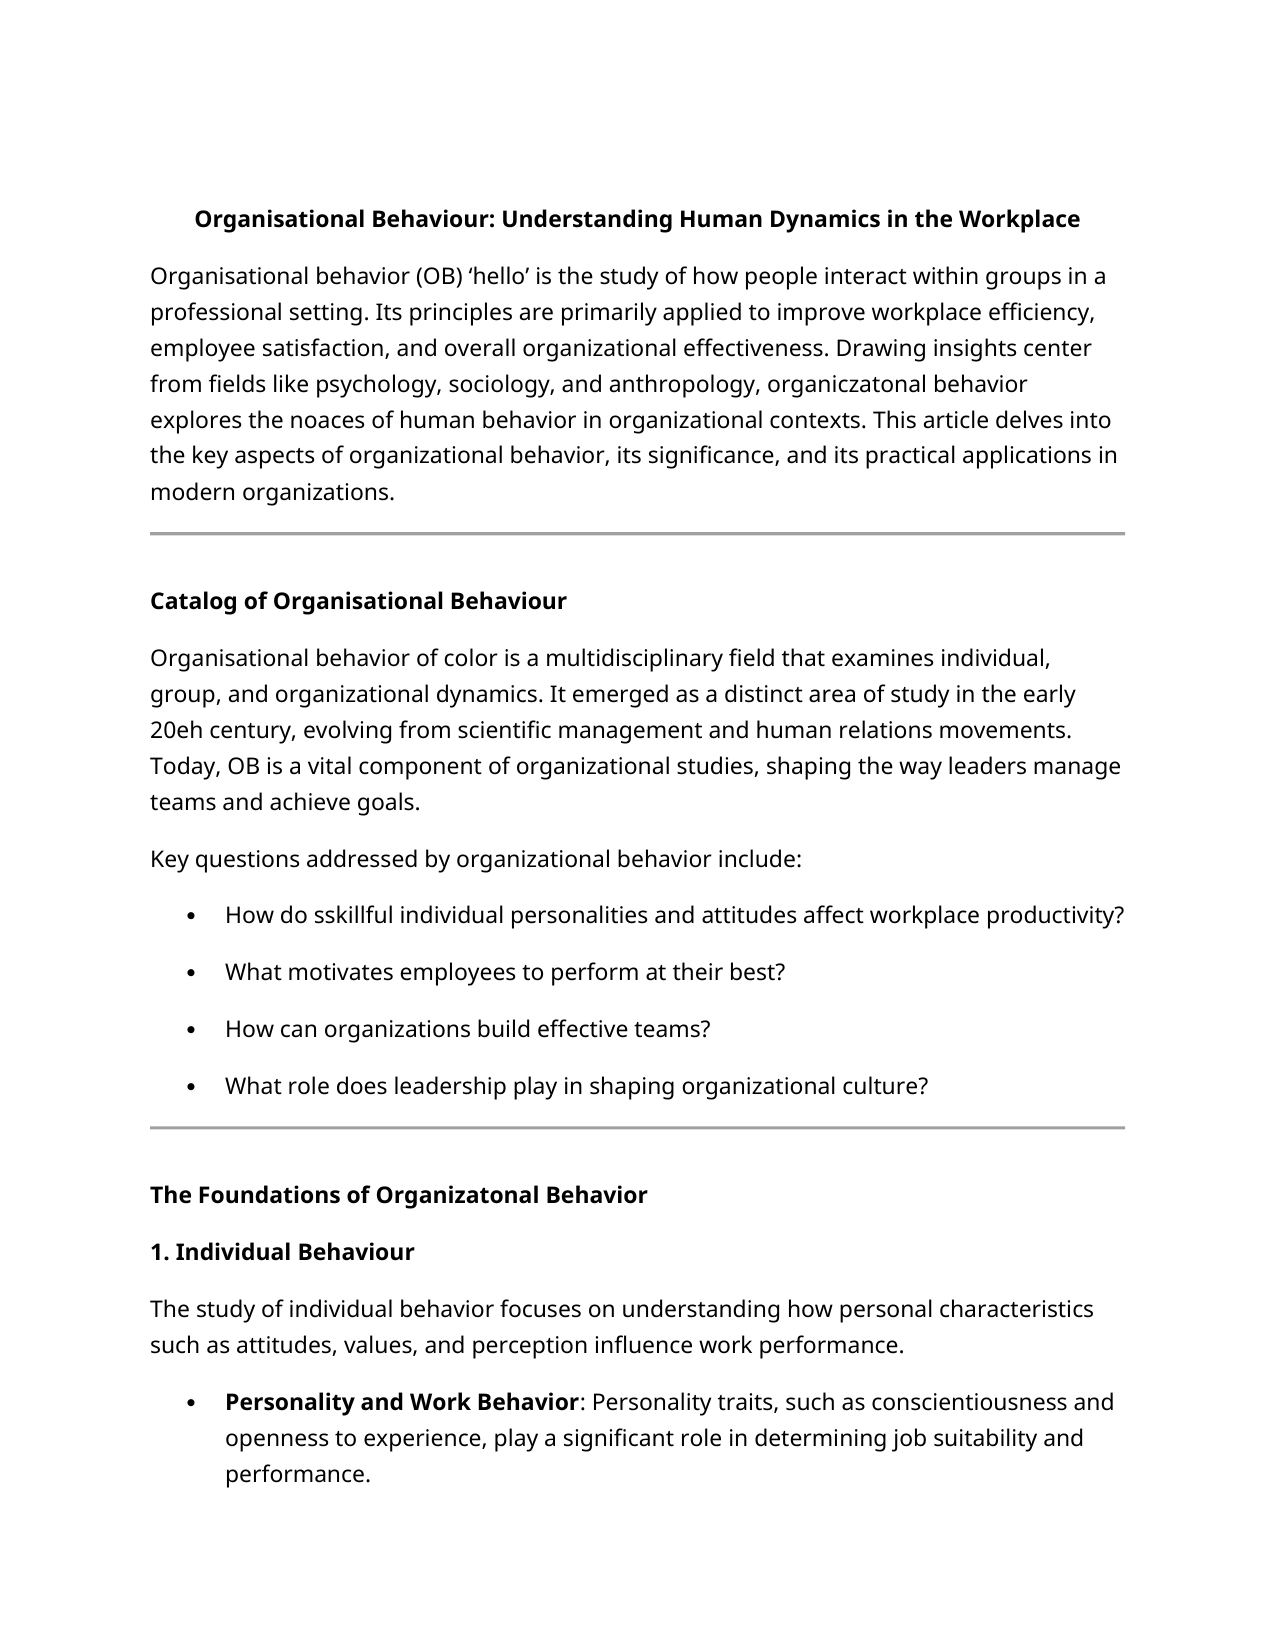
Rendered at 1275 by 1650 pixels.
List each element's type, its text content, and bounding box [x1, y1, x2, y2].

text The study of individual behavior focuses on understanding how personal characteristics such as attitudes, values, and perception influence work performance. [150, 1293, 1125, 1360]
text The Foundations of Organizatonal Behavior [150, 1179, 1125, 1211]
text Organisational behavior of color is a multidisciplinary field that examines individual, group, and organizational dynamics. It emerged as a distinct area of study in the early 20eh century, evolving from scientific management and human relations movements. Today, OB is a vital component of organizational studies, shaping the way leaders manage teams and achieve goals. [150, 642, 1125, 817]
text 1. Individual Behaviour [150, 1236, 1125, 1267]
text Key questions addressed by organizational behavior include: [150, 842, 1125, 874]
text Organisational behavior (OB) ‘hello’ is the study of how people interact within groups in a professional setting. Its principles are primarily applied to improve workplace efficiency, employee satisfaction, and overall organizational effectiveness. Drawing insights center from fields like psychology, sociology, and anthropology, organiczatonal behavior explores the noaces of human behavior in organizational contexts. This article delves into the key aspects of organizational behavior, its significance, and its practical applications in modern organizations. [150, 260, 1125, 507]
list How can organizations build effective teams? [187, 1013, 1125, 1044]
list What role does leadership play in shaping organizational culture? [187, 1069, 1125, 1101]
list What motivates employees to perform at their best? [187, 956, 1125, 987]
list Personality and Work Behavior: Personality traits, such as conscientiousness and openness to experience, play a significant role in determining job suitability and performance. [187, 1386, 1125, 1489]
text Organisational Behaviour: Understanding Human Dynamics in the Workplace [150, 203, 1125, 234]
text Catalog of Organisational Behaviour [150, 585, 1125, 616]
list How do sskillful individual personalities and attitudes affect workplace productivity? [187, 899, 1125, 931]
